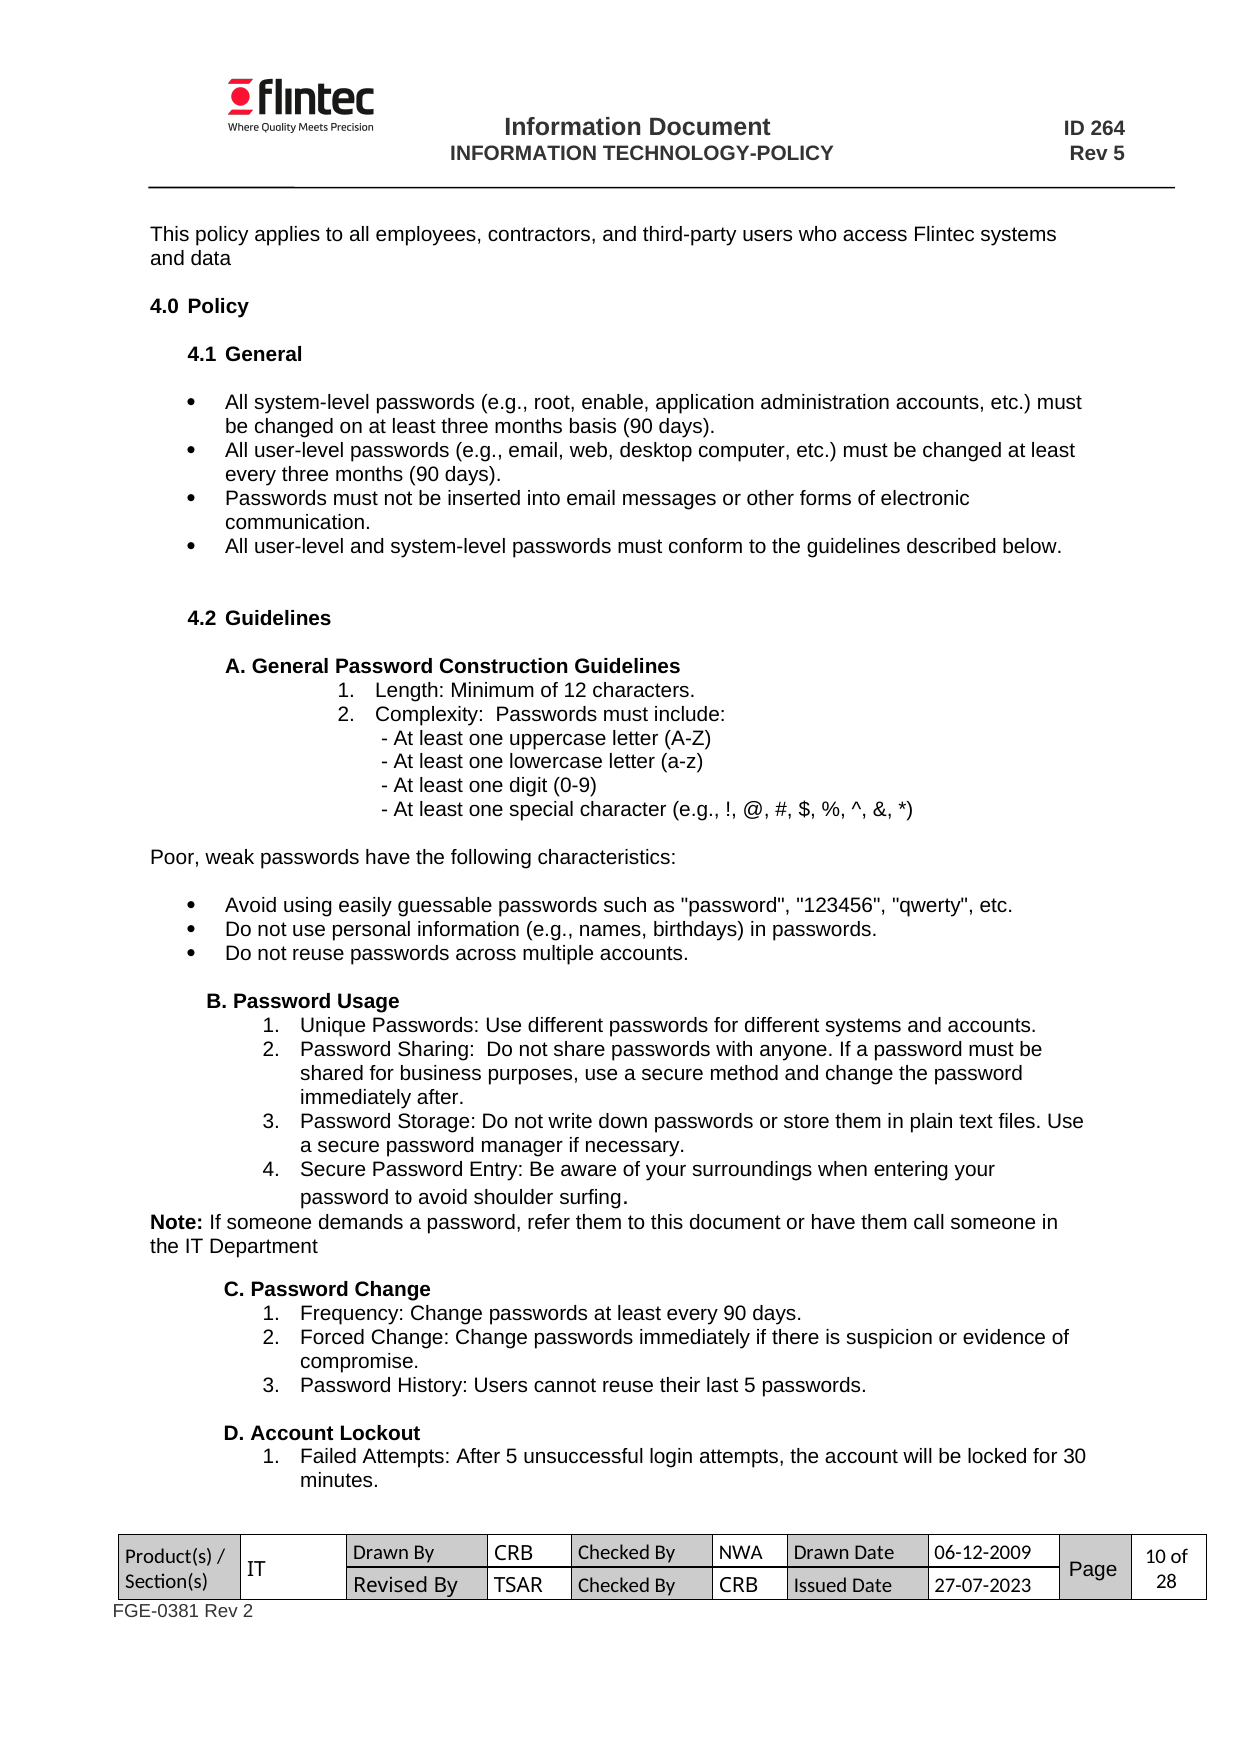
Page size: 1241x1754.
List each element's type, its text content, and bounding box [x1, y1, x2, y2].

list Password History: Users cannot reuse their last 5 passwords. [262, 1372, 1090, 1396]
list Guidelines [187, 606, 1090, 629]
text - At least one uppercase letter (A-Z) [225, 725, 1090, 749]
list Forced Change: Change passwords immediately if there is suspicion or evidence of compromise. [262, 1324, 1090, 1372]
list Do not use personal information (e.g., names, birthdays) in passwords. [187, 917, 1090, 941]
text Note: If someone demands a password, refer them to this document or have them call someone in the IT Department [150, 1209, 1090, 1257]
list Length: Minimum of 12 characters. [337, 677, 1090, 701]
list Frequency: Change passwords at least every 90 days. [262, 1301, 1090, 1324]
list Password Storage: Do not write down passwords or store them in plain text files. Use a secure password manager if necessary. [262, 1109, 1090, 1157]
text Poor, weak passwords have the following characteristics: [150, 845, 1090, 869]
text A. General Password Construction Guidelines [225, 653, 1090, 677]
picture [226, 75, 376, 135]
text - At least one special character (e.g., !, @, #, $, %, ^, &, *) [225, 797, 1090, 821]
text - At least one digit (0-9) [225, 773, 1090, 797]
list Unique Passwords: Use different passwords for different systems and accounts. [262, 1013, 1090, 1037]
list General [187, 342, 1090, 366]
text This policy applies to all employees, contractors, and third-party users who access Flintec systems and data [150, 222, 1090, 270]
list Password Sharing: Do not share passwords with anyone. If a password must be shared for business purposes, use a secure method and change the password immediately after. [262, 1037, 1090, 1109]
text D. Account Lockout [206, 1420, 1090, 1444]
list Secure Password Entry: Be aware of your surroundings when entering your password to avoid shoulder surfing. [262, 1157, 1090, 1209]
list All system-level passwords (e.g., root, enable, application administration accounts, etc.) must be changed on at least three months basis (90 days). [187, 389, 1090, 437]
list Complexity: Passwords must include: [337, 701, 1090, 725]
list Policy [150, 294, 1090, 318]
text C. Password Change [206, 1277, 1090, 1301]
text - At least one lowercase letter (a-z) [225, 749, 1090, 773]
list Avoid using easily guessable passwords such as "password", "123456", "qwerty", etc. [187, 893, 1090, 917]
text B. Password Usage [206, 989, 1090, 1013]
list All user-level passwords (e.g., email, web, desktop computer, etc.) must be changed at least every three months (90 days). [187, 437, 1090, 486]
list All user-level and system-level passwords must conform to the guidelines described below. [187, 533, 1090, 558]
list Passwords must not be inserted into email messages or other forms of electronic communication. [187, 486, 1090, 533]
list Do not reuse passwords across multiple accounts. [187, 941, 1090, 965]
list Failed Attempts: After 5 unsuccessful login attempts, the account will be locked for 30 minutes. [262, 1444, 1090, 1492]
